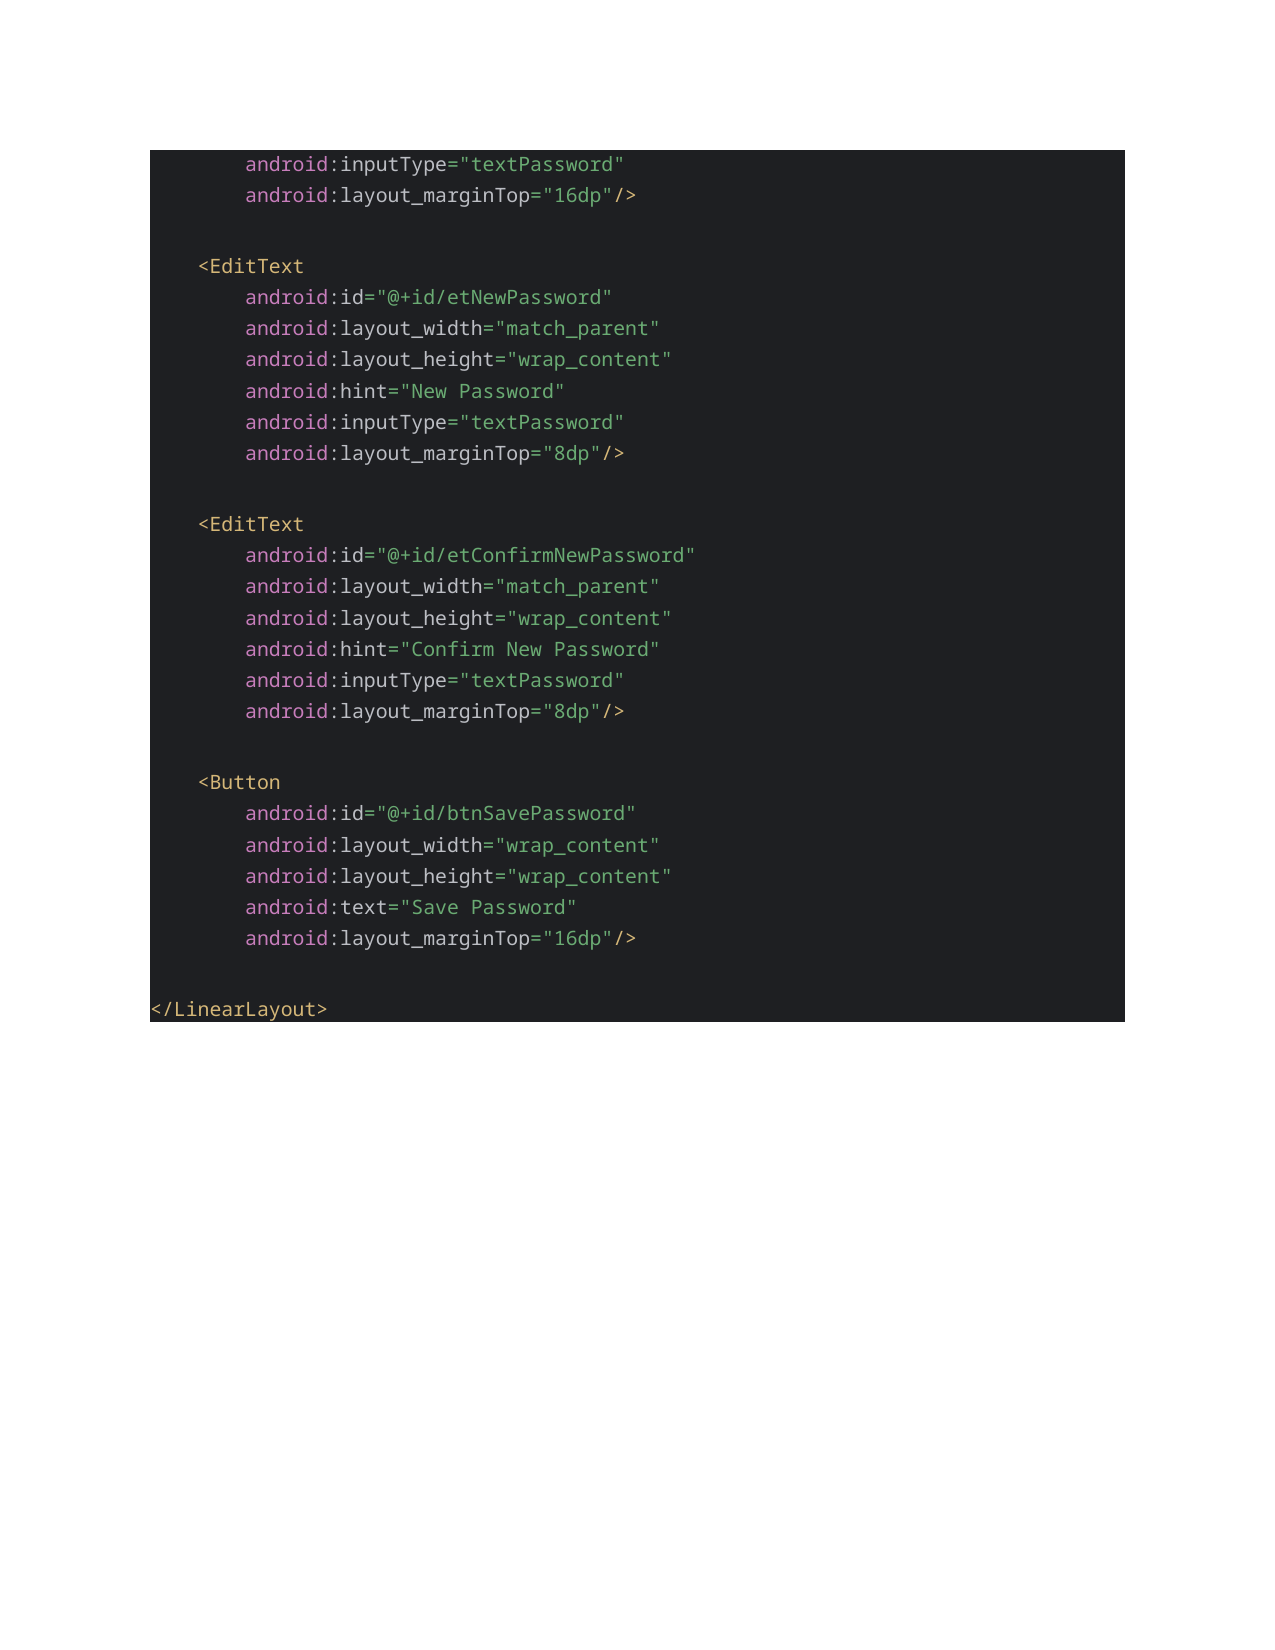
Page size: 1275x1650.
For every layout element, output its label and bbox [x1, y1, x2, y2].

text [150, 150, 1125, 1022]
